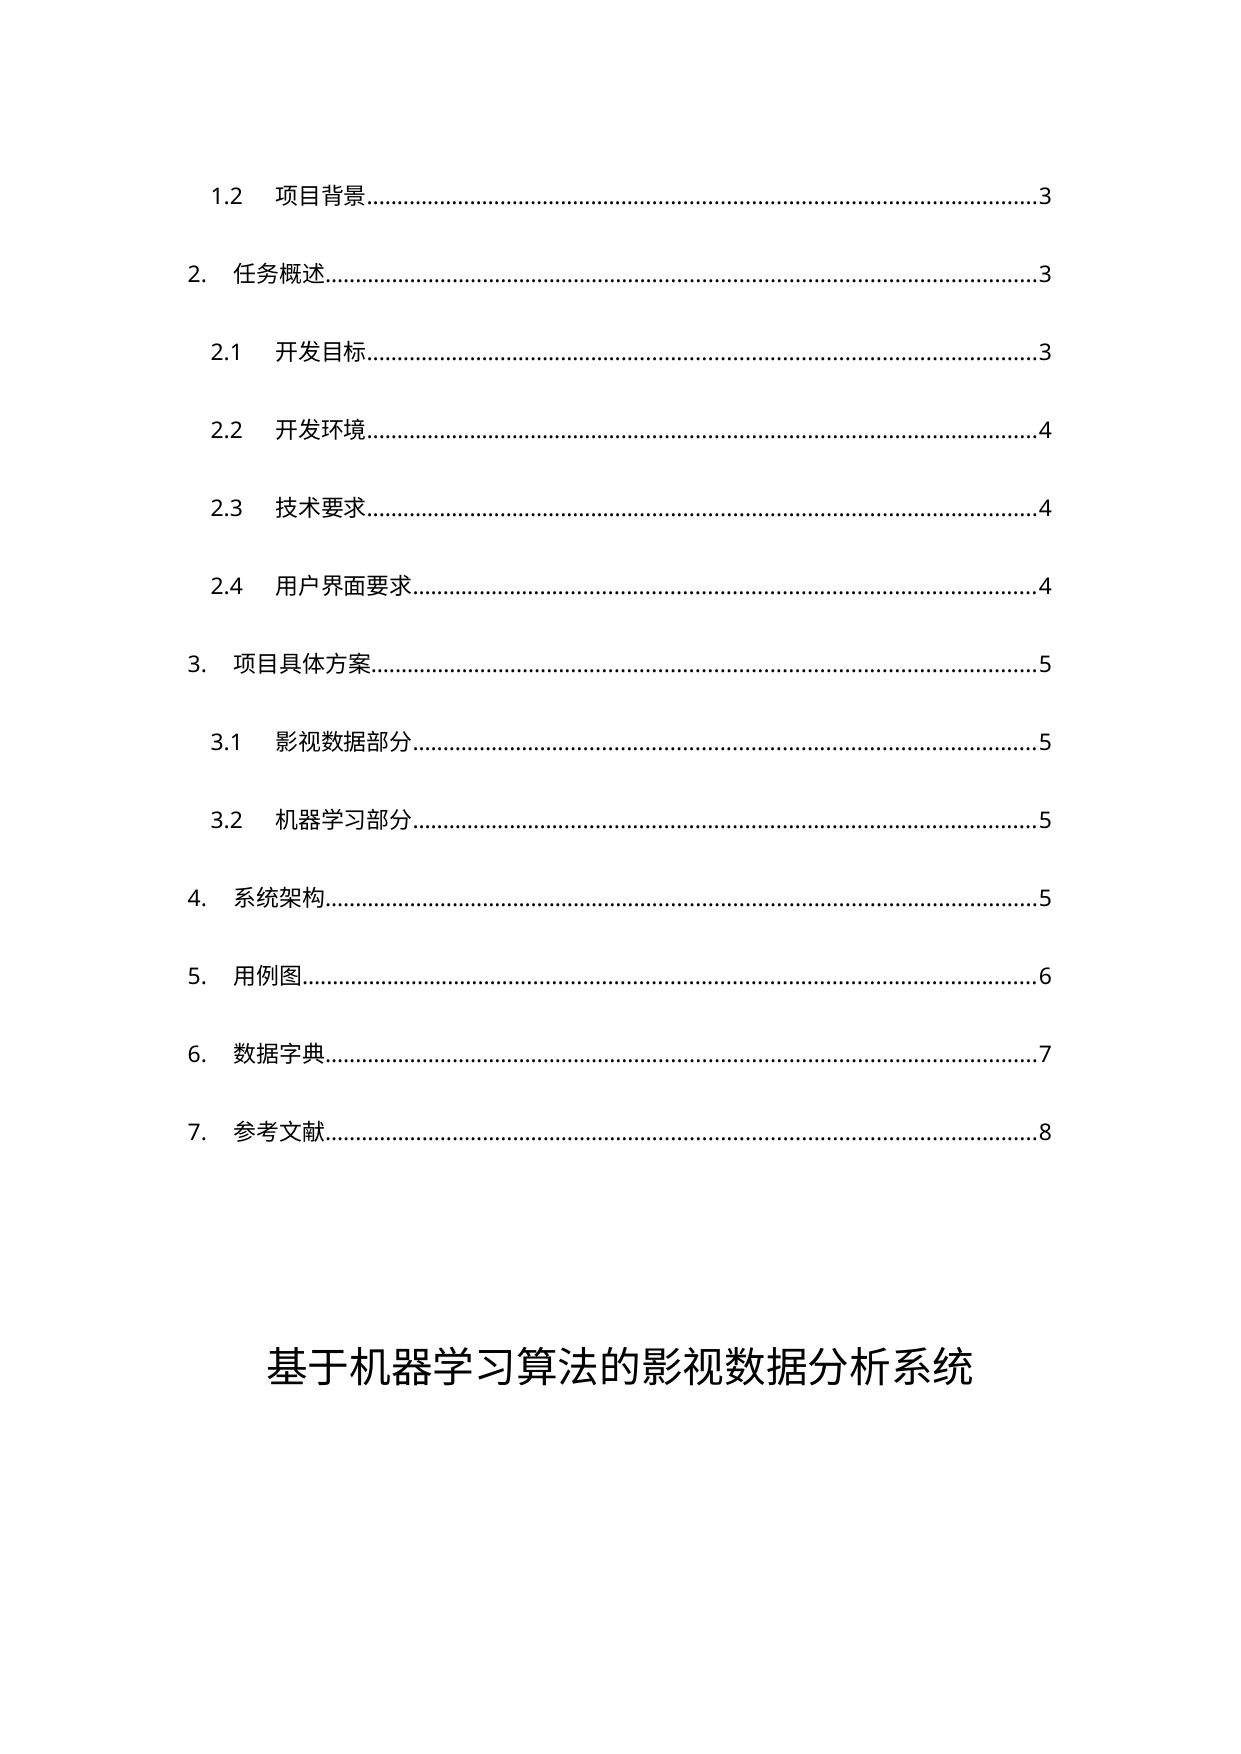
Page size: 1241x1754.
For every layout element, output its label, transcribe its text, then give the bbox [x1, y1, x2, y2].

text 3. 项目具体方案 5 [187, 630, 1053, 695]
text 2.3 技术要求 4 [210, 474, 1053, 539]
text 2. 任务概述 3 [187, 240, 1053, 305]
text 基于机器学习算法的影视数据分析系统 [187, 1332, 1053, 1397]
text 7. 参考文献 8 [187, 1098, 1053, 1163]
text 2.1 开发目标 3 [210, 318, 1053, 383]
text 5. 用例图 6 [187, 942, 1053, 1007]
text 3.1 影视数据部分 5 [210, 708, 1053, 773]
text 2.4 用户界面要求 4 [210, 552, 1053, 617]
text 3.2 机器学习部分 5 [210, 786, 1053, 851]
text 6. 数据字典 7 [187, 1020, 1053, 1085]
text 1.2 项目背景 3 [210, 162, 1053, 227]
text 2.2 开发环境 4 [210, 396, 1053, 461]
text 4. 系统架构 5 [187, 864, 1053, 929]
